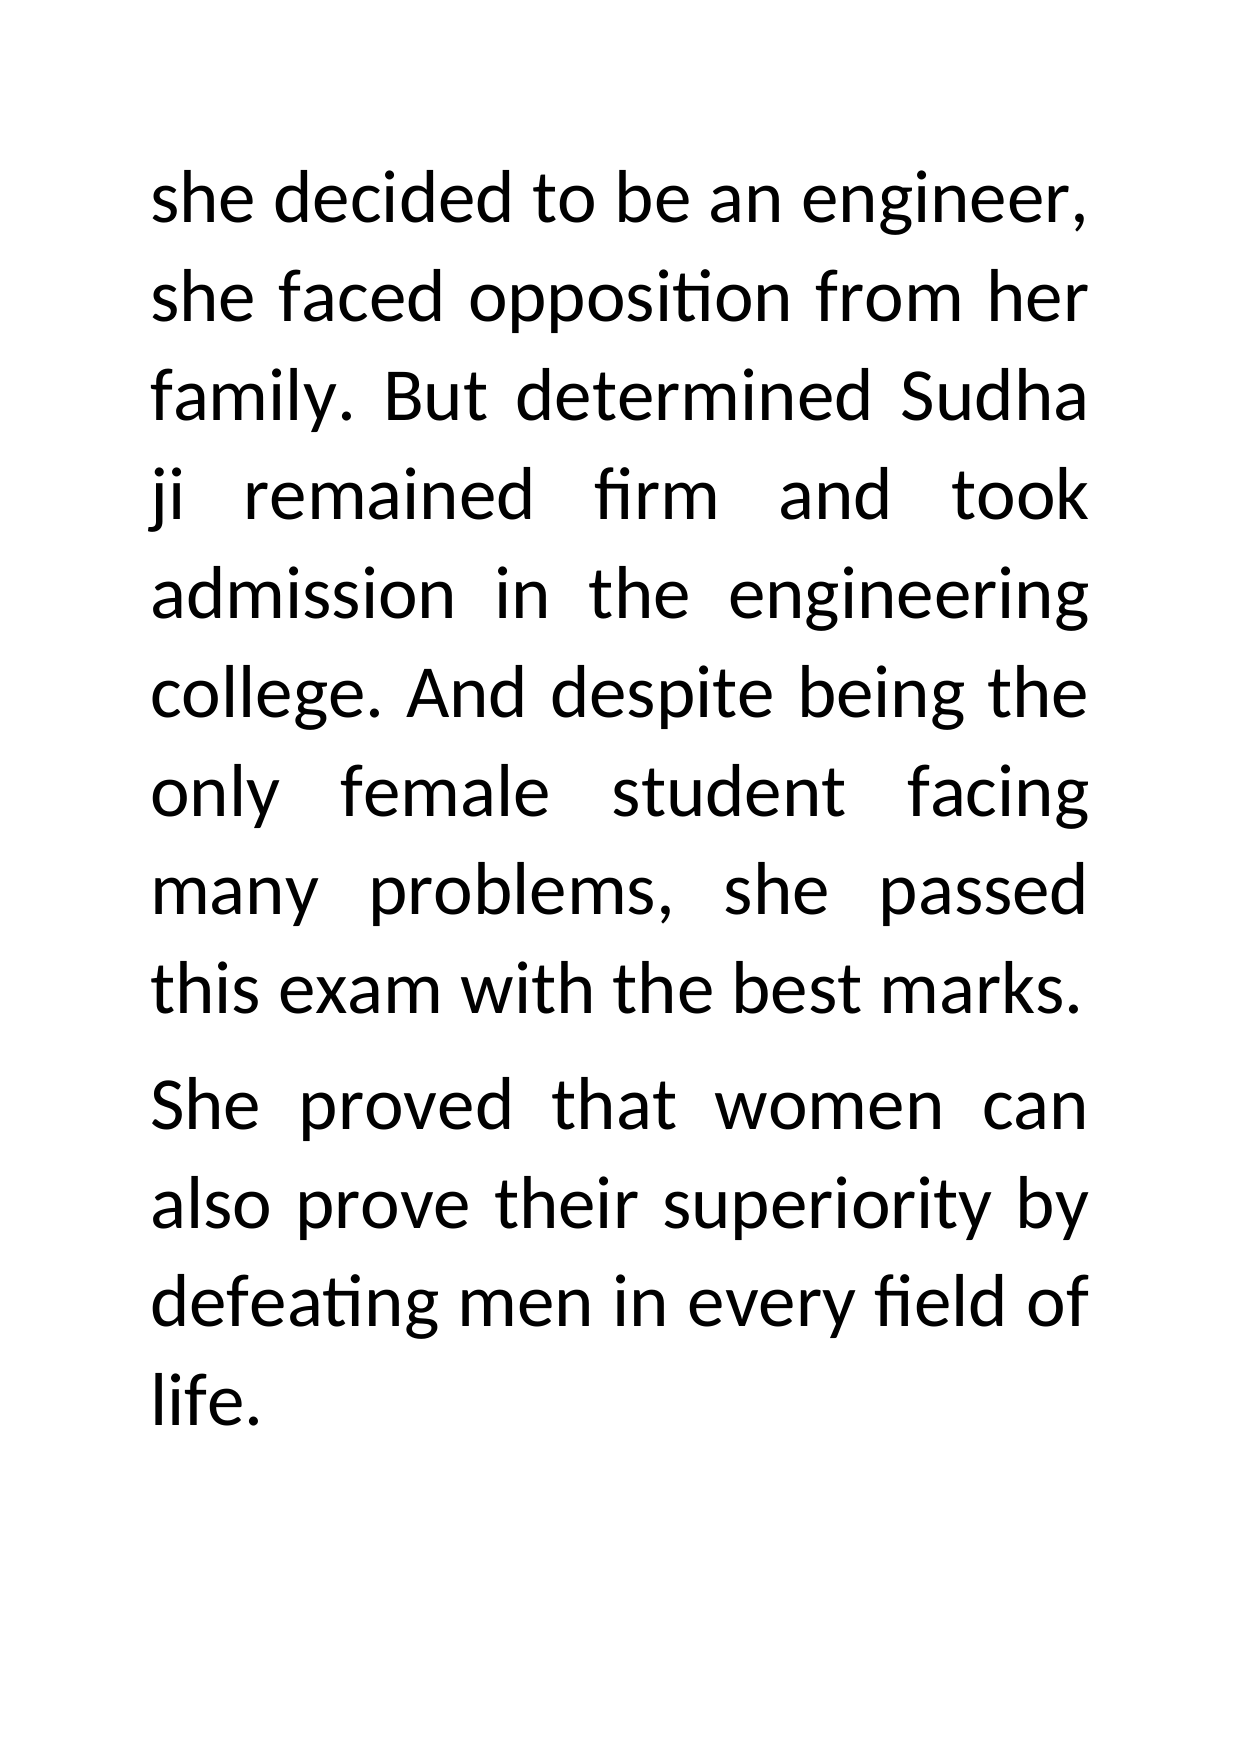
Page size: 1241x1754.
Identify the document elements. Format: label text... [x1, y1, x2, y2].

text She proved that women can also prove their superiority by defeating men in every field of life. [150, 1056, 1090, 1444]
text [150, 150, 1090, 1032]
